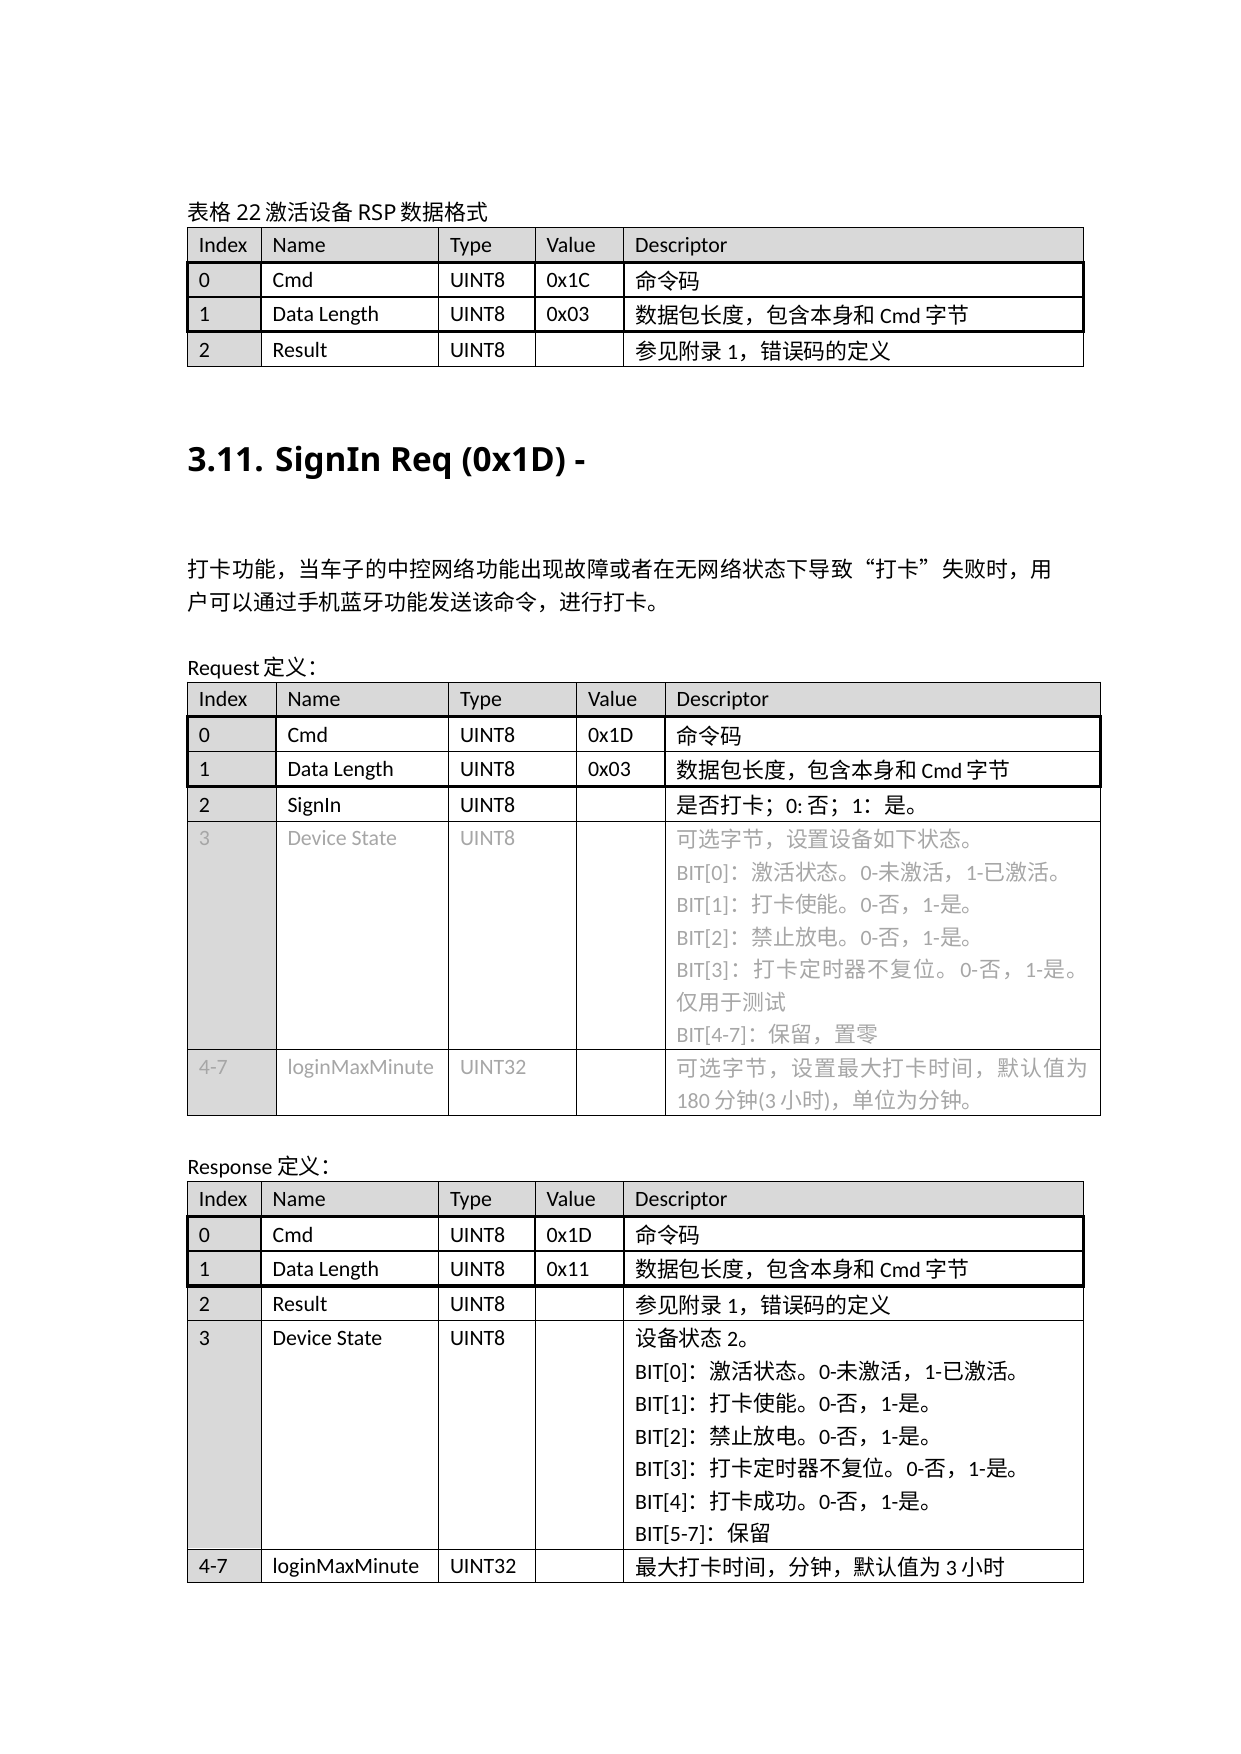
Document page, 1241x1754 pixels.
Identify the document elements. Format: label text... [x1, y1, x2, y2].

table_cell UINT8 [439, 1252, 534, 1284]
table_cell [577, 1050, 665, 1115]
table_cell 可选字节，设置最大打卡时间，默认值为180分钟(3小时)，单位为分钟。 [666, 1050, 1100, 1115]
table_cell UINT8 [439, 1321, 535, 1548]
table_cell 0 [189, 718, 275, 751]
table_cell 1 [189, 298, 260, 330]
table_cell 命令码 [666, 718, 1099, 751]
table_cell Result [262, 1288, 438, 1320]
table_cell Result [262, 333, 438, 366]
table_cell 0x1D [577, 718, 664, 751]
table_cell 1 [189, 752, 275, 785]
table_cell 3 [188, 1321, 261, 1548]
table_cell UINT8 [449, 822, 576, 1049]
table_cell SignIn [277, 788, 448, 821]
table_cell 0x1D [536, 1218, 623, 1250]
table_cell UINT8 [449, 788, 576, 821]
table_cell 数据包长度，包含本身和Cmd字节 [625, 298, 1082, 330]
table_cell [536, 333, 623, 366]
table_header Value [536, 1182, 623, 1215]
table_header Name [262, 1182, 438, 1215]
list Response定义： [187, 1149, 1053, 1181]
table_header Descriptor [624, 228, 1083, 261]
table_header Descriptor [624, 1182, 1083, 1215]
table_cell 0x11 [536, 1252, 623, 1284]
table_header Type [449, 683, 576, 715]
table_cell 数据包长度，包含本身和Cmd字节 [625, 1252, 1082, 1284]
table_cell Cmd [262, 264, 438, 296]
table_cell [577, 822, 665, 1049]
table_cell Data Length [262, 1252, 438, 1284]
table_cell 1 [189, 1252, 260, 1284]
table_cell [536, 1550, 623, 1582]
table_cell UINT32 [449, 1050, 576, 1115]
table_cell UINT8 [439, 1218, 534, 1250]
table_cell loginMaxMinute [277, 1050, 448, 1115]
table_header Type [439, 1182, 535, 1215]
table_cell Device State [277, 822, 448, 1049]
text 表格 22激活设备RSP数据格式 [187, 194, 1053, 227]
table_cell 0x03 [577, 752, 664, 785]
table_cell UINT8 [439, 264, 534, 296]
table_cell Cmd [277, 718, 448, 751]
table_cell loginMaxMinute [262, 1550, 438, 1582]
table_cell Data Length [262, 298, 438, 330]
table_cell UINT8 [439, 1288, 535, 1320]
table_cell 是否打卡；0: 否；1：是。 [666, 788, 1100, 821]
table_cell [536, 1321, 623, 1548]
table_cell 0x1C [536, 264, 623, 296]
table_cell [536, 1288, 623, 1320]
text Request定义： [187, 649, 1053, 682]
table_cell UINT32 [439, 1550, 535, 1582]
table_header Index [188, 683, 276, 715]
table_header Index [188, 228, 261, 261]
table_header Value [536, 228, 623, 261]
table_cell 0 [189, 264, 260, 296]
table_cell [577, 788, 665, 821]
table_cell 数据包长度，包含本身和Cmd字节 [666, 752, 1099, 785]
table_cell 命令码 [625, 1218, 1082, 1250]
table_header Type [439, 228, 535, 261]
table_cell UINT8 [439, 333, 535, 366]
table_cell UINT8 [449, 718, 576, 751]
table_cell UINT8 [449, 752, 576, 785]
table_cell 4-7 [188, 1550, 261, 1582]
table_header Name [277, 683, 448, 715]
table_cell 参见附录1，错误码的定义 [624, 333, 1083, 366]
table_cell 命令码 [625, 264, 1082, 296]
table_cell Data Length [277, 752, 448, 785]
table_cell 最大打卡时间，分钟，默认值为3小时 [624, 1550, 1083, 1582]
table_cell UINT8 [439, 298, 534, 330]
table_cell 2 [188, 1288, 261, 1320]
table_cell 2 [188, 333, 261, 366]
table_cell 参见附录1，错误码的定义 [624, 1288, 1083, 1320]
subtitle SignIn Req (0x1D) - [187, 426, 1053, 491]
table_cell 3 [188, 822, 276, 1049]
table_cell Device State [262, 1321, 438, 1548]
table_cell 0x03 [536, 298, 623, 330]
table_header Index [188, 1182, 261, 1215]
table_cell Cmd [262, 1218, 438, 1250]
table_cell 4-7 [188, 1050, 276, 1115]
table_header Descriptor [666, 683, 1100, 715]
table_header Value [577, 683, 665, 715]
table_cell 0 [189, 1218, 260, 1250]
table_header Name [262, 228, 438, 261]
table_cell 2 [188, 788, 276, 821]
text 打卡功能，当车子的中控网络功能出现故障或者在无网络状态下导致“打卡”失败时，用户可以通过手机蓝牙功能发送该命令，进行打卡。 [187, 552, 1053, 617]
table_cell 设备状态2。 BIT[0]：激活状态。0-未激活，1-已激活。 BIT[1]：打卡使能。0-否，1-是。 BIT[2]：禁止放电。0-否，1-是。 BIT[3]：打卡定时器不复位。0-否，1-是。 BIT[4]：打卡成功。0-否，1-是。 BIT[5-7]：保留 [624, 1321, 1083, 1548]
table_cell 可选字节，设置设备如下状态。 BIT[0]：激活状态。0-未激活，1-已激活。 BIT[1]：打卡使能。0-否，1-是。 BIT[2]：禁止放电。0-否，1-是。 BIT[3]：打卡定时器不复位。0-否，1-是。仅用于测试 BIT[4-7]：保留，置零 [666, 822, 1100, 1049]
